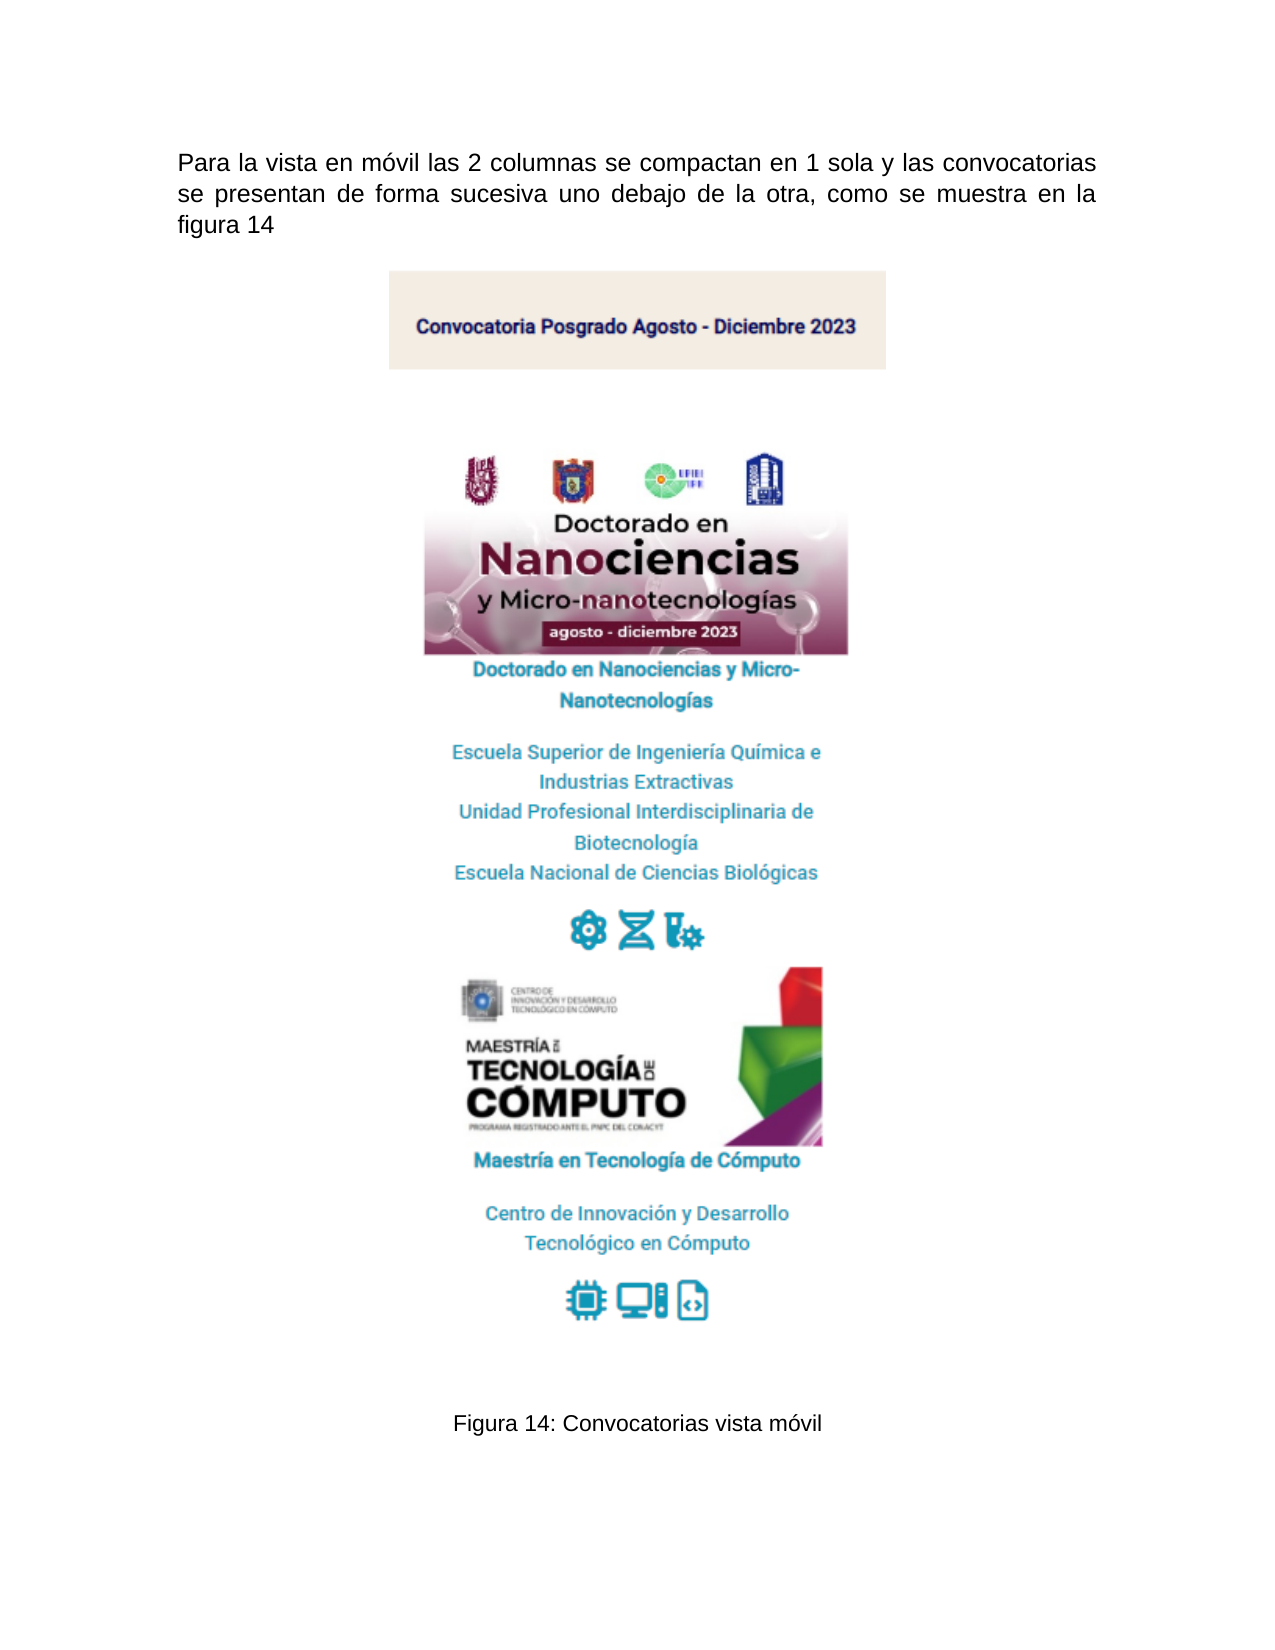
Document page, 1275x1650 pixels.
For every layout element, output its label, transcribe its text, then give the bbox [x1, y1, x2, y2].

text Figura 14: Convocatorias vista móvil [177, 1410, 1098, 1436]
picture [386, 966, 889, 1391]
text Para la vista en móvil las 2 columnas se compactan en 1 sola y las convocatorias se presentan de forma sucesiva uno debajo de la otra, como se muestra en la figura 14 [177, 148, 1098, 238]
picture [389, 257, 886, 964]
